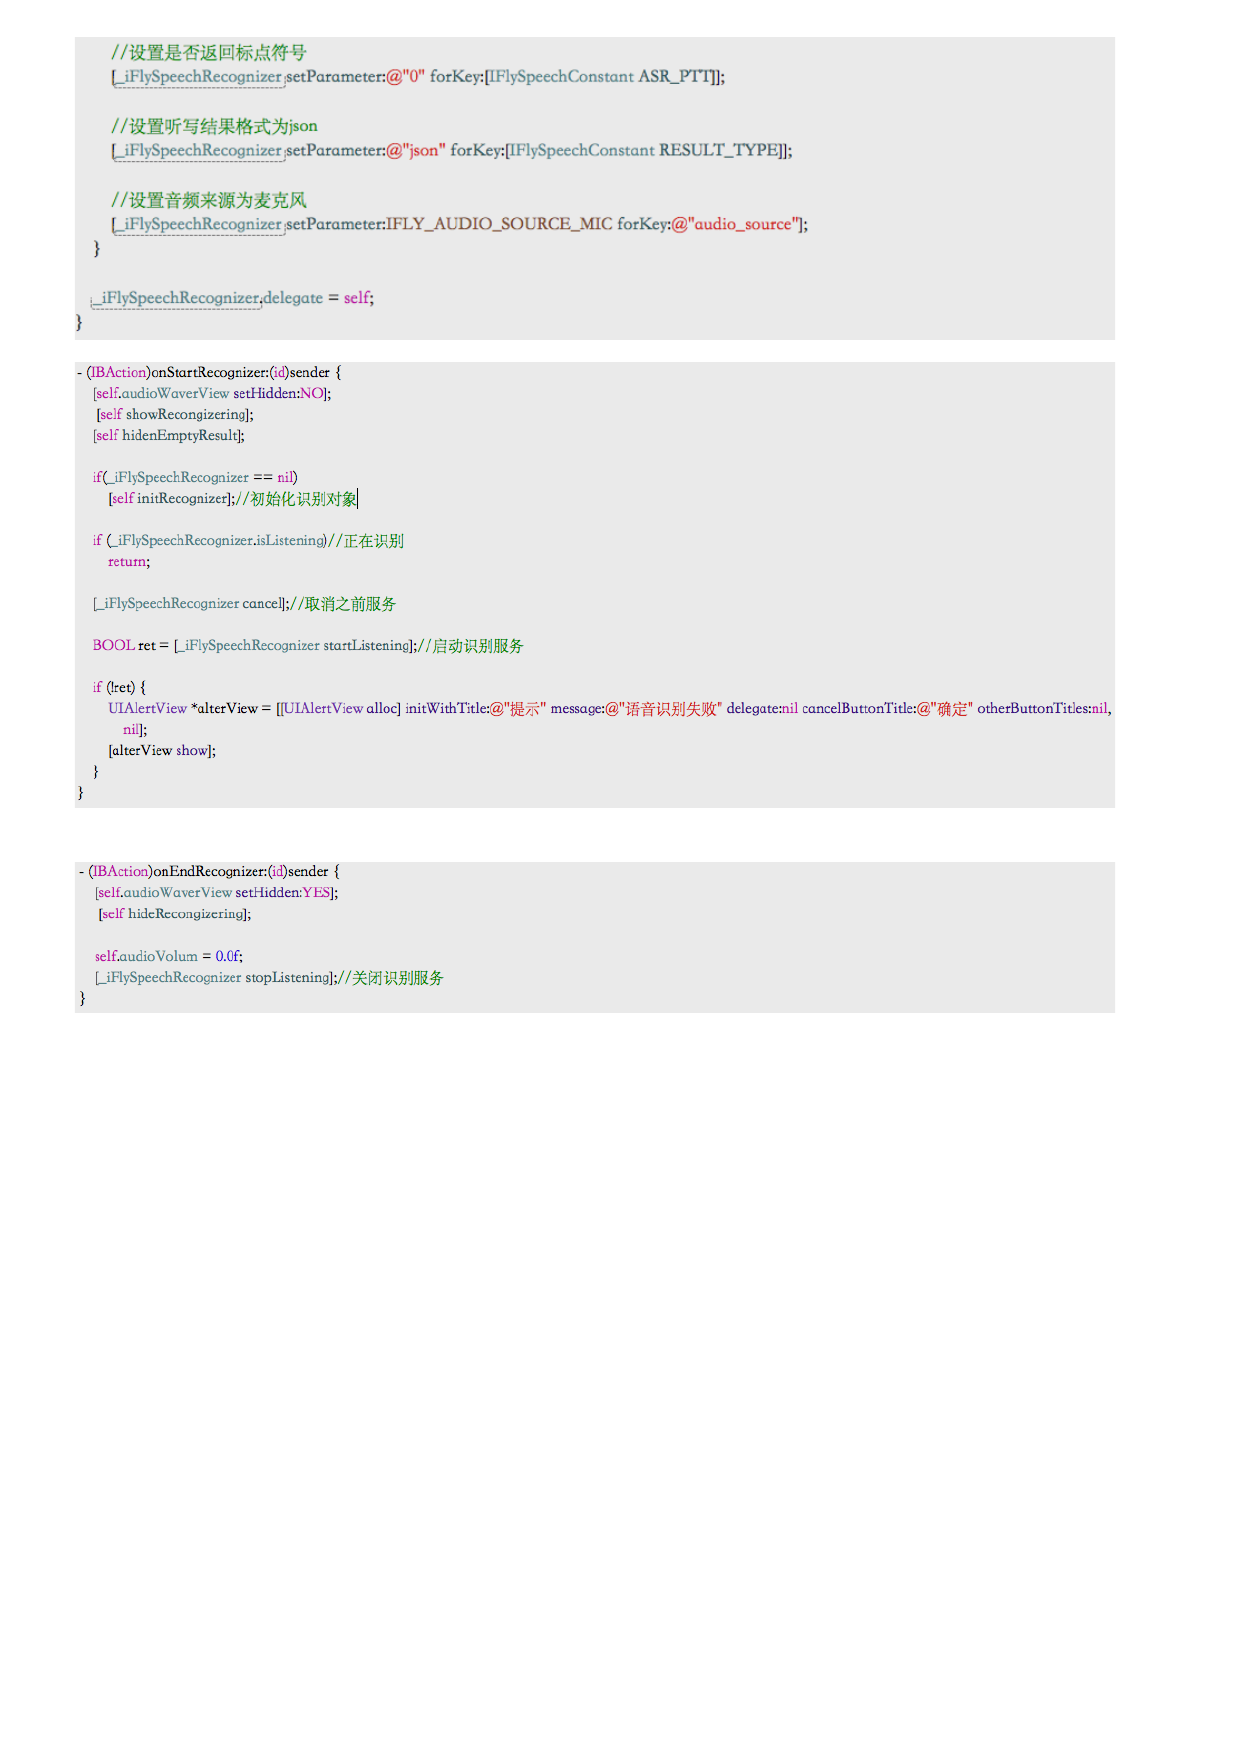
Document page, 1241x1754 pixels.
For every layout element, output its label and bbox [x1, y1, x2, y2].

picture [74, 37, 1116, 340]
picture [74, 862, 1116, 1013]
picture [74, 362, 1116, 808]
